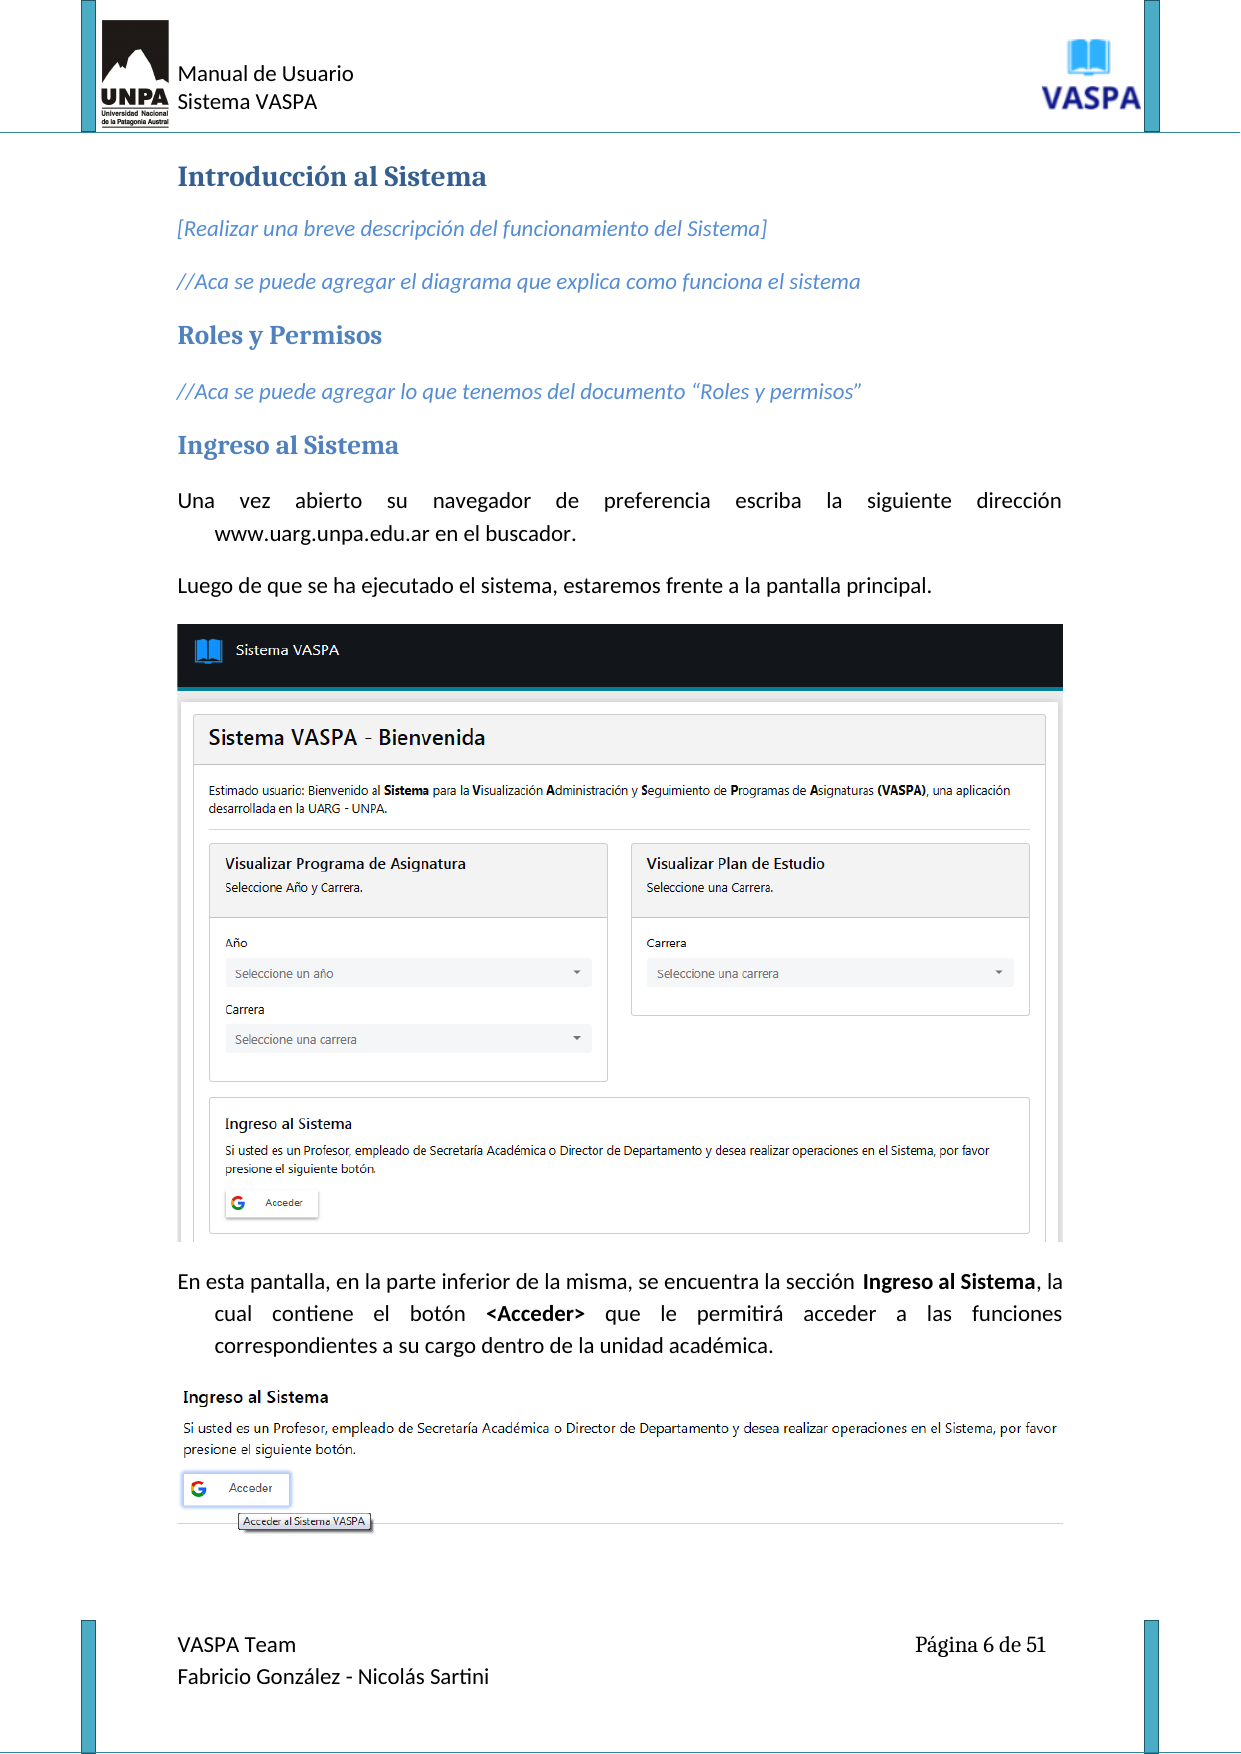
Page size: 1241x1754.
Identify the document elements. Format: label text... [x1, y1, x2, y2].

picture [100, 18, 170, 129]
text Una vez abierto su navegador de preferencia escriba la siguiente dirección www.uarg.unpa.edu.ar en el buscador. [177, 486, 1063, 547]
picture [177, 624, 1063, 1242]
text Introducción al Sistema [177, 160, 1063, 193]
text Ingreso al Sistema [177, 430, 1063, 461]
picture [1036, 19, 1146, 129]
text En esta pantalla, en la parte inferior de la misma, se encuentra la sección Ingreso al Sistema, la cual contiene el botón <Acceder> que le permitirá acceder a las funciones correspondientes a su cargo dentro de la unidad académica. [177, 1267, 1063, 1359]
text //Aca se puede agregar el diagrama que explica como funciona el sistema [177, 267, 1063, 295]
text //Aca se puede agregar lo que tenemos del documento “Roles y permisos” [177, 377, 1063, 405]
text Roles y Permisos [177, 320, 1063, 351]
text Luego de que se ha ejecutado el sistema, estaremos frente a la pantalla principal. [177, 572, 1063, 600]
text [Realizar una breve descripción del funcionamiento del Sistema] [177, 214, 1063, 242]
picture [177, 1384, 1063, 1536]
